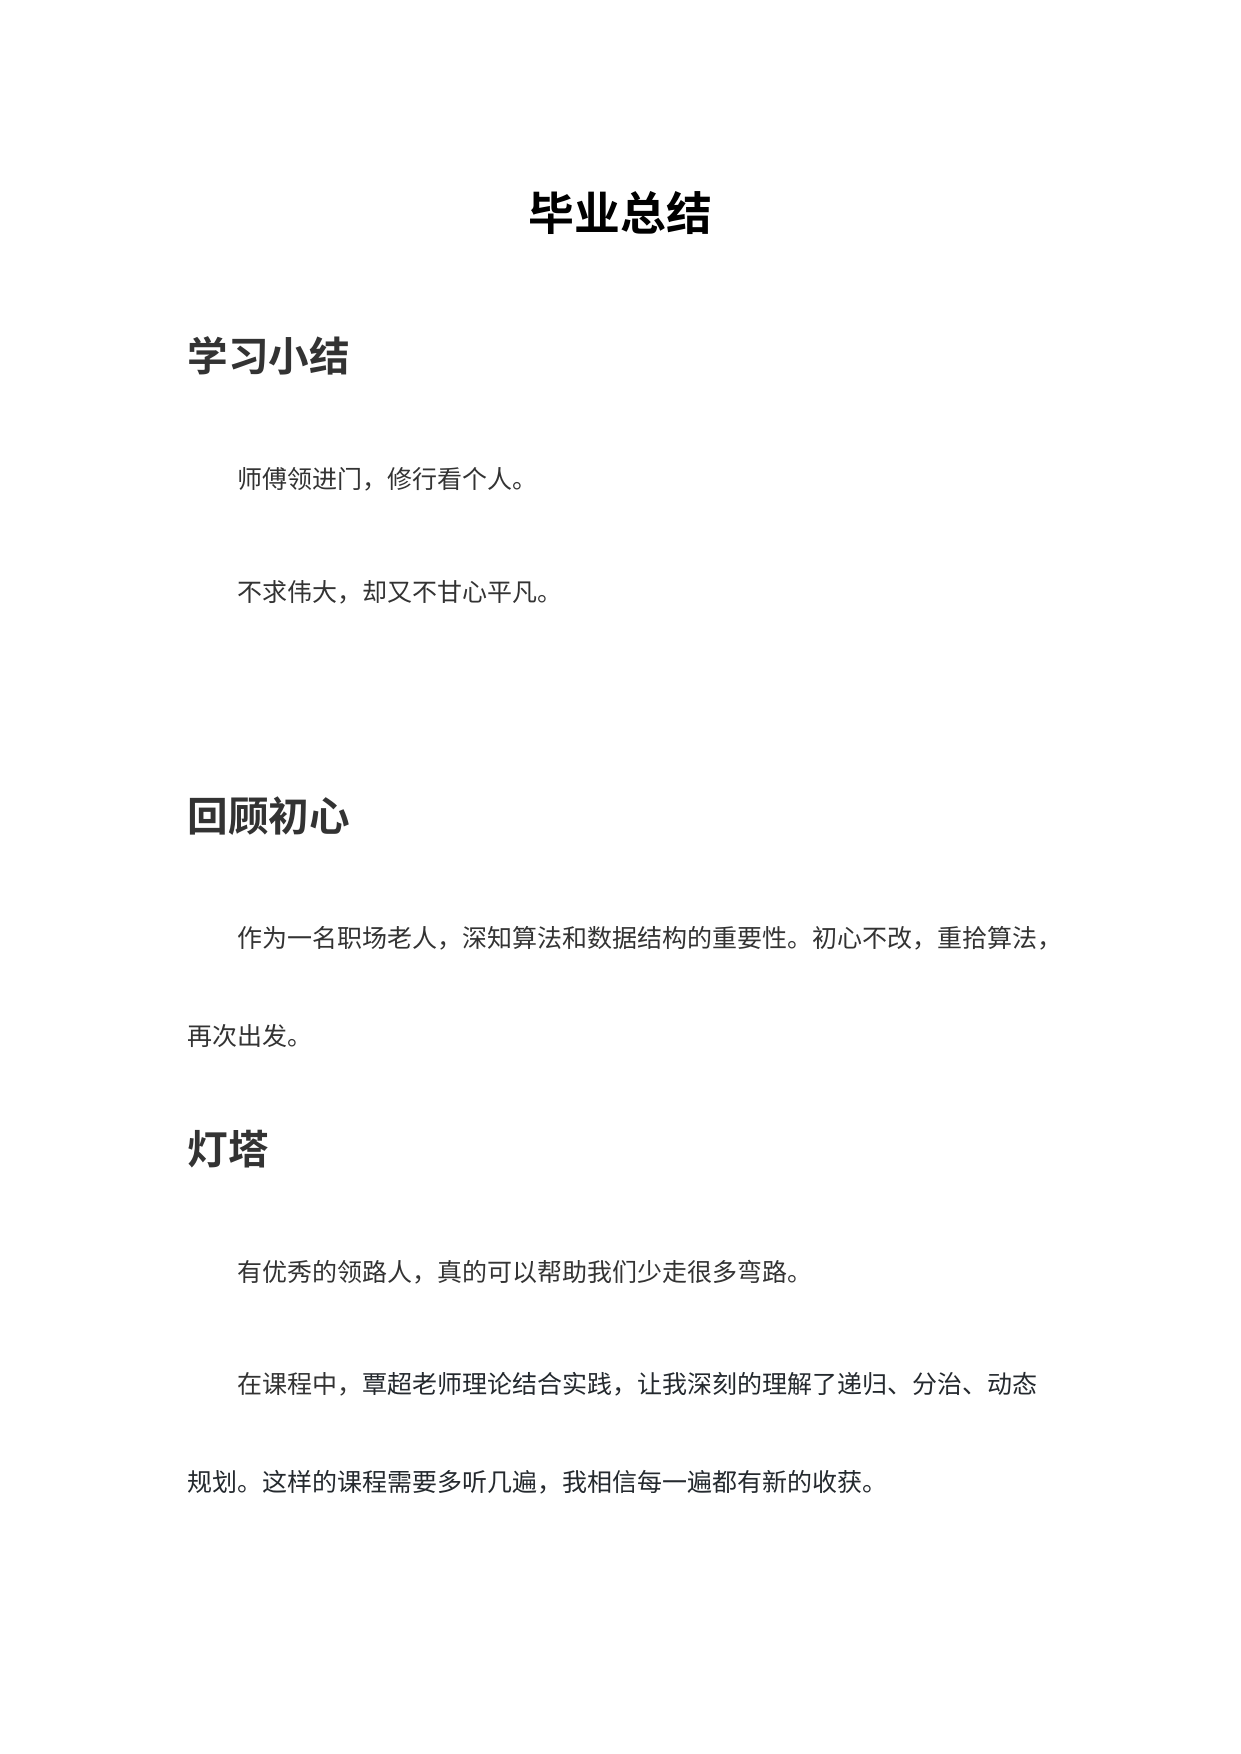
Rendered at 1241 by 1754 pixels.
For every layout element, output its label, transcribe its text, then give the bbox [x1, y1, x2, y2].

text 作为一名职场老人，深知算法和数据结构的重要性。初心不改，重拾算法，再次出发。 [187, 904, 1053, 1067]
subtitle 学习小结 [187, 322, 1053, 387]
subtitle 回顾初心 [187, 781, 1053, 846]
text 师傅领进门，修行看个人。 [187, 445, 1053, 510]
text 有优秀的领路人，真的可以帮助我们少走很多弯路。 [187, 1238, 1053, 1303]
text 不求伟大，却又不甘心平凡。 [187, 558, 1053, 623]
subtitle 灯塔 [187, 1114, 1053, 1179]
subtitle 毕业总结 [187, 162, 1053, 259]
text 在课程中，覃超老师理论结合实践，让我深刻的理解了递归、分治、动态规划。这样的课程需要多听几遍，我相信每一遍都有新的收获。 [187, 1350, 1053, 1513]
